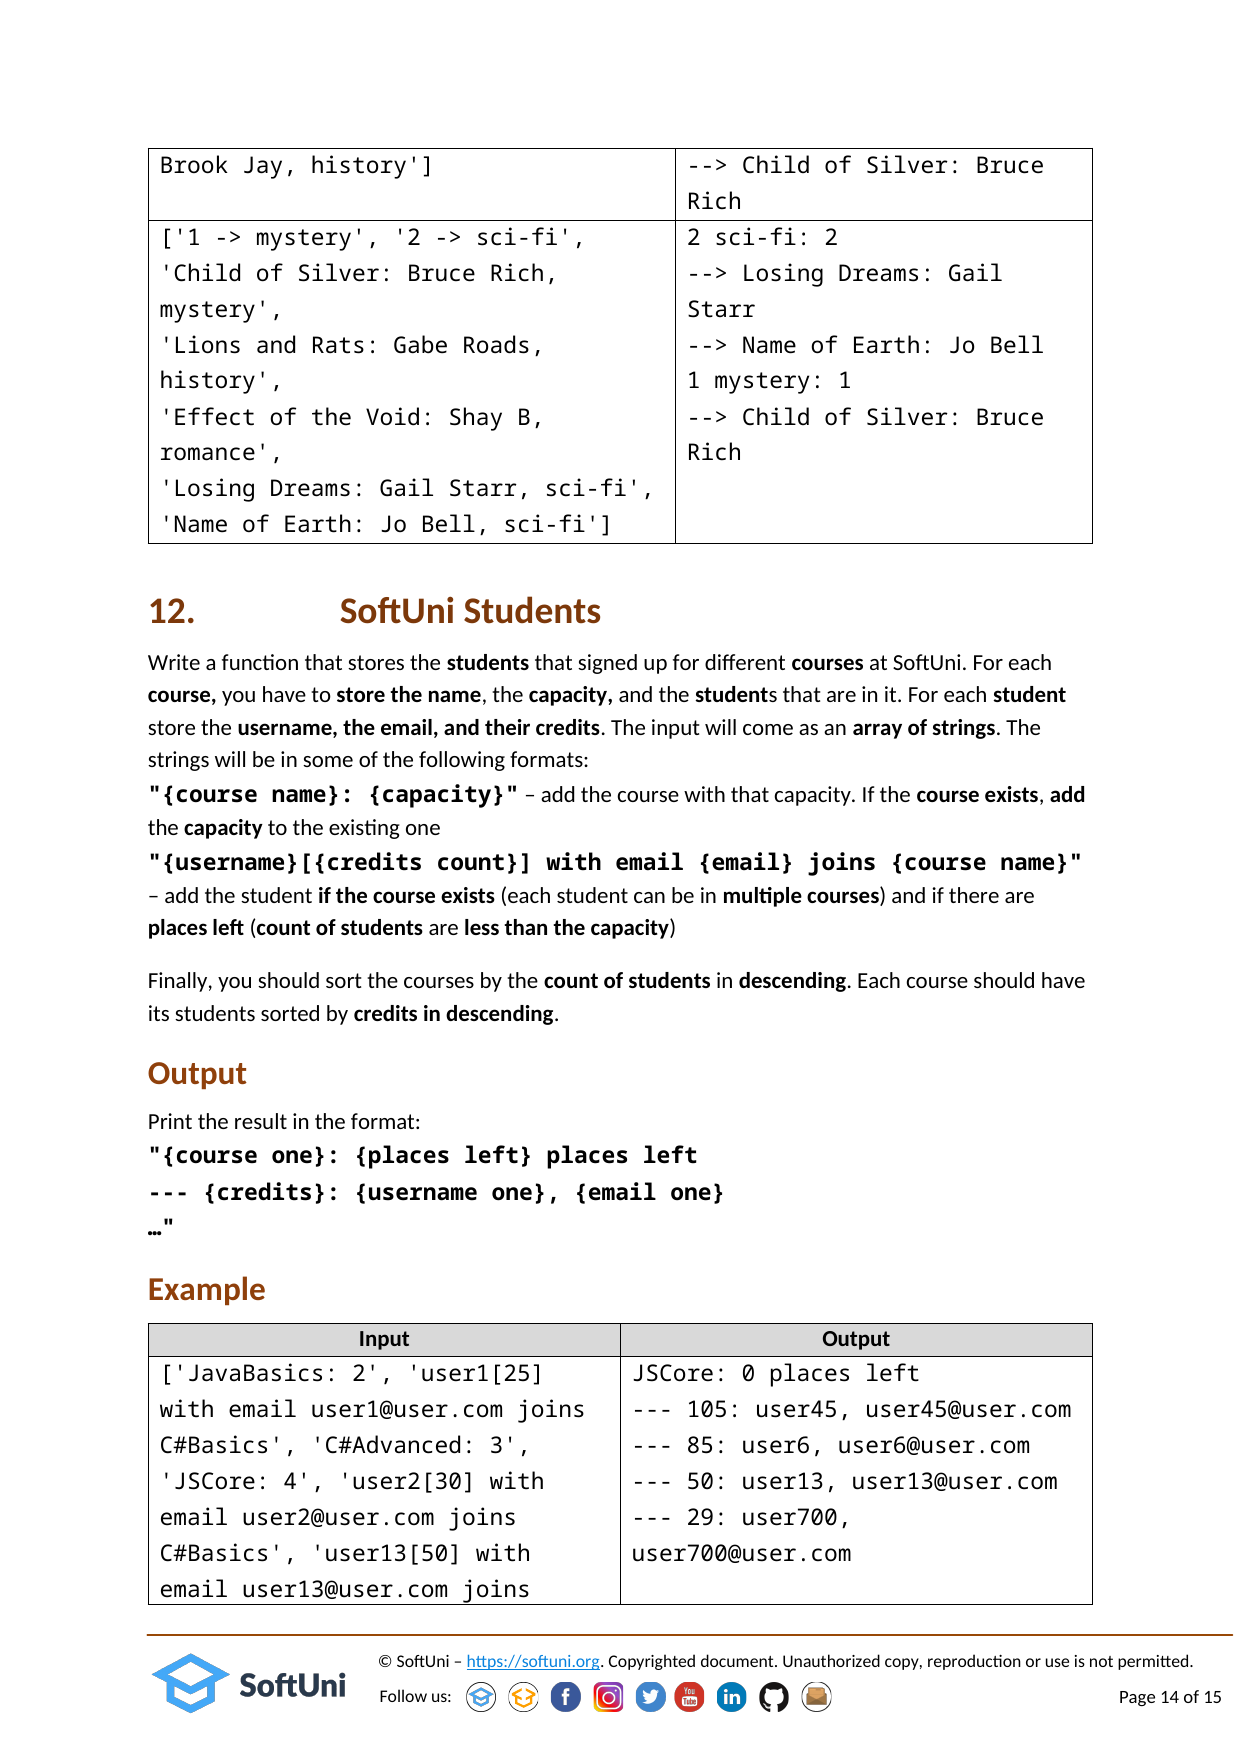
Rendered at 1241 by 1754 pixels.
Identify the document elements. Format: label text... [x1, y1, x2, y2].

subtitle Output [148, 1052, 1093, 1092]
picture [508, 1682, 539, 1712]
picture [717, 1682, 725, 1689]
picture [145, 1647, 352, 1719]
table_header Output [621, 1324, 1092, 1356]
table_header Input [149, 1324, 620, 1356]
picture [730, 1694, 740, 1704]
text Finally, you should sort the courses by the count of students in descending. Each course should have its students sorted by credits in descending. [148, 966, 1093, 1027]
picture [738, 1682, 747, 1691]
picture [674, 1682, 705, 1712]
picture [466, 1682, 496, 1712]
picture [593, 1682, 624, 1712]
picture [717, 1705, 725, 1712]
picture [635, 1682, 666, 1712]
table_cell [149, 149, 675, 220]
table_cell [149, 1357, 620, 1604]
table_cell ['1 -> mystery', '2 -> sci-fi', 'Child of Silver: Bruce Rich, mystery', 'Lions and Rats: Gabe Roads, history', 'Effect of the Void: Shay B, romance', 'Losing Dreams: Gail Starr, sci-fi', 'Name of Earth: Jo Bell, sci-fi'] [149, 221, 675, 543]
text Print the result in the format: "{course one}: {places left} places left --- {credits}: {username one}, {email one} …" [148, 1107, 1093, 1243]
subtitle Example [148, 1268, 1093, 1309]
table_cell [621, 1357, 1092, 1604]
subtitle SoftUni Students [148, 587, 1093, 633]
table_cell 2 sci-fi: 2 --> Losing Dreams: Gail Starr --> Name of Earth: Jo Bell 1 mystery: 1 --> Child of Silver: Bruce Rich [676, 221, 1092, 543]
text Write a function that stores the students that signed up for different courses at SoftUni. For each course, you have to store the name, the capacity, and the students that are in it. For each student store the username, the email, and their credits. The input will come as an array of strings. The strings will be in some of the following formats: "{course name}: {capacity}" – add the course with that capacity. If the course exists, add the capacity to the existing one "{username}[{credits count}] with email {email} joins {course name}" – add the student if the course exists (each student can be in multiple courses) and if there are places left (count of students are less than the capacity) [148, 648, 1093, 941]
picture [738, 1703, 747, 1712]
picture [550, 1682, 581, 1712]
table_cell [676, 149, 1092, 220]
picture [759, 1682, 789, 1712]
picture [801, 1682, 832, 1712]
